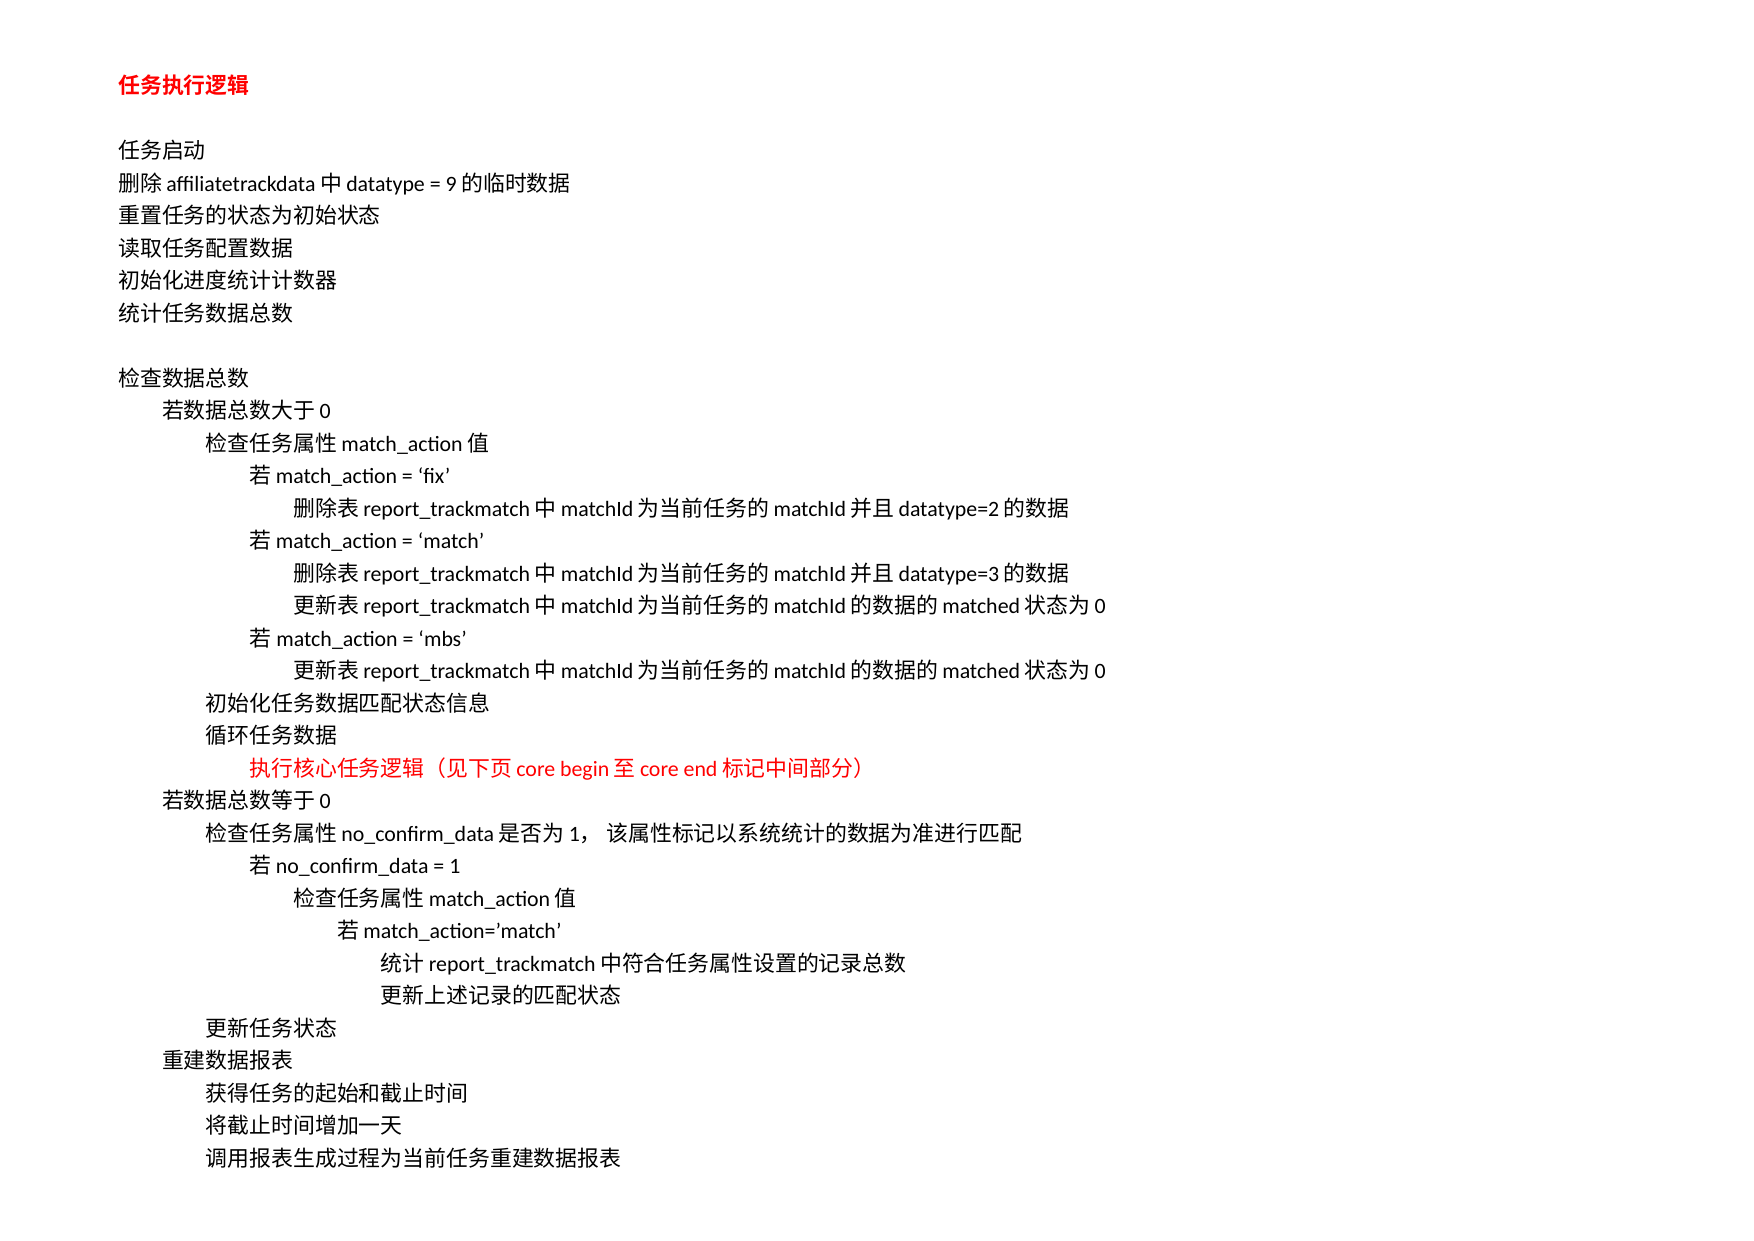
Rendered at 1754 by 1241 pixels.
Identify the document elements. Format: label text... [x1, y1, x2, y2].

text 检查数据总数 [118, 360, 1636, 393]
text 若match_action=’match’ [118, 913, 1636, 945]
text 删除表report_trackmatch中matchId为当前任务的matchId并且datatype=3的数据 [118, 555, 1636, 588]
text 检查任务属性match_action值 [118, 880, 1636, 913]
text 重建数据报表 [118, 1043, 1636, 1075]
text 将截止时间增加一天 [118, 1108, 1636, 1140]
text 若数据总数大于0 [118, 393, 1636, 425]
text 重置任务的状态为初始状态 [118, 198, 1636, 230]
text 若no_confirm_data = 1 [118, 848, 1636, 880]
text 检查任务属性match_action值 [118, 425, 1636, 458]
text 检查任务属性no_confirm_data是否为1， 该属性标记以系统统计的数据为准进行匹配 [118, 815, 1636, 848]
text 统计任务数据总数 [118, 295, 1636, 328]
text 更新表report_trackmatch中matchId为当前任务的matchId的数据的matched状态为0 [118, 653, 1636, 685]
text 任务启动 [118, 133, 1636, 165]
text 若match_action = ‘fix’ [118, 458, 1636, 490]
text 执行核心任务逻辑（见下页core begin至core end标记中间部分） [118, 750, 1636, 783]
text 删除affiliatetrackdata中datatype = 9的临时数据 [118, 165, 1636, 198]
text 统计report_trackmatch中符合任务属性设置的记录总数 [118, 945, 1636, 978]
text 删除表report_trackmatch中matchId为当前任务的matchId并且datatype=2的数据 [118, 490, 1636, 523]
text 初始化任务数据匹配状态信息 [118, 685, 1636, 718]
text 调用报表生成过程为当前任务重建数据报表 [118, 1140, 1636, 1173]
text 获得任务的起始和截止时间 [118, 1075, 1636, 1108]
text 初始化进度统计计数器 [118, 263, 1636, 295]
text 任务执行逻辑 [118, 68, 1636, 100]
text 循环任务数据 [118, 718, 1636, 750]
text 更新表report_trackmatch中matchId为当前任务的matchId的数据的matched状态为0 [118, 588, 1636, 620]
text 更新任务状态 [118, 1010, 1636, 1043]
text 若 match_action = ‘mbs’ [118, 620, 1636, 653]
text 若match_action = ‘match’ [118, 523, 1636, 555]
text 更新上述记录的匹配状态 [118, 978, 1636, 1010]
text 若数据总数等于0 [118, 783, 1636, 815]
text 读取任务配置数据 [118, 230, 1636, 263]
